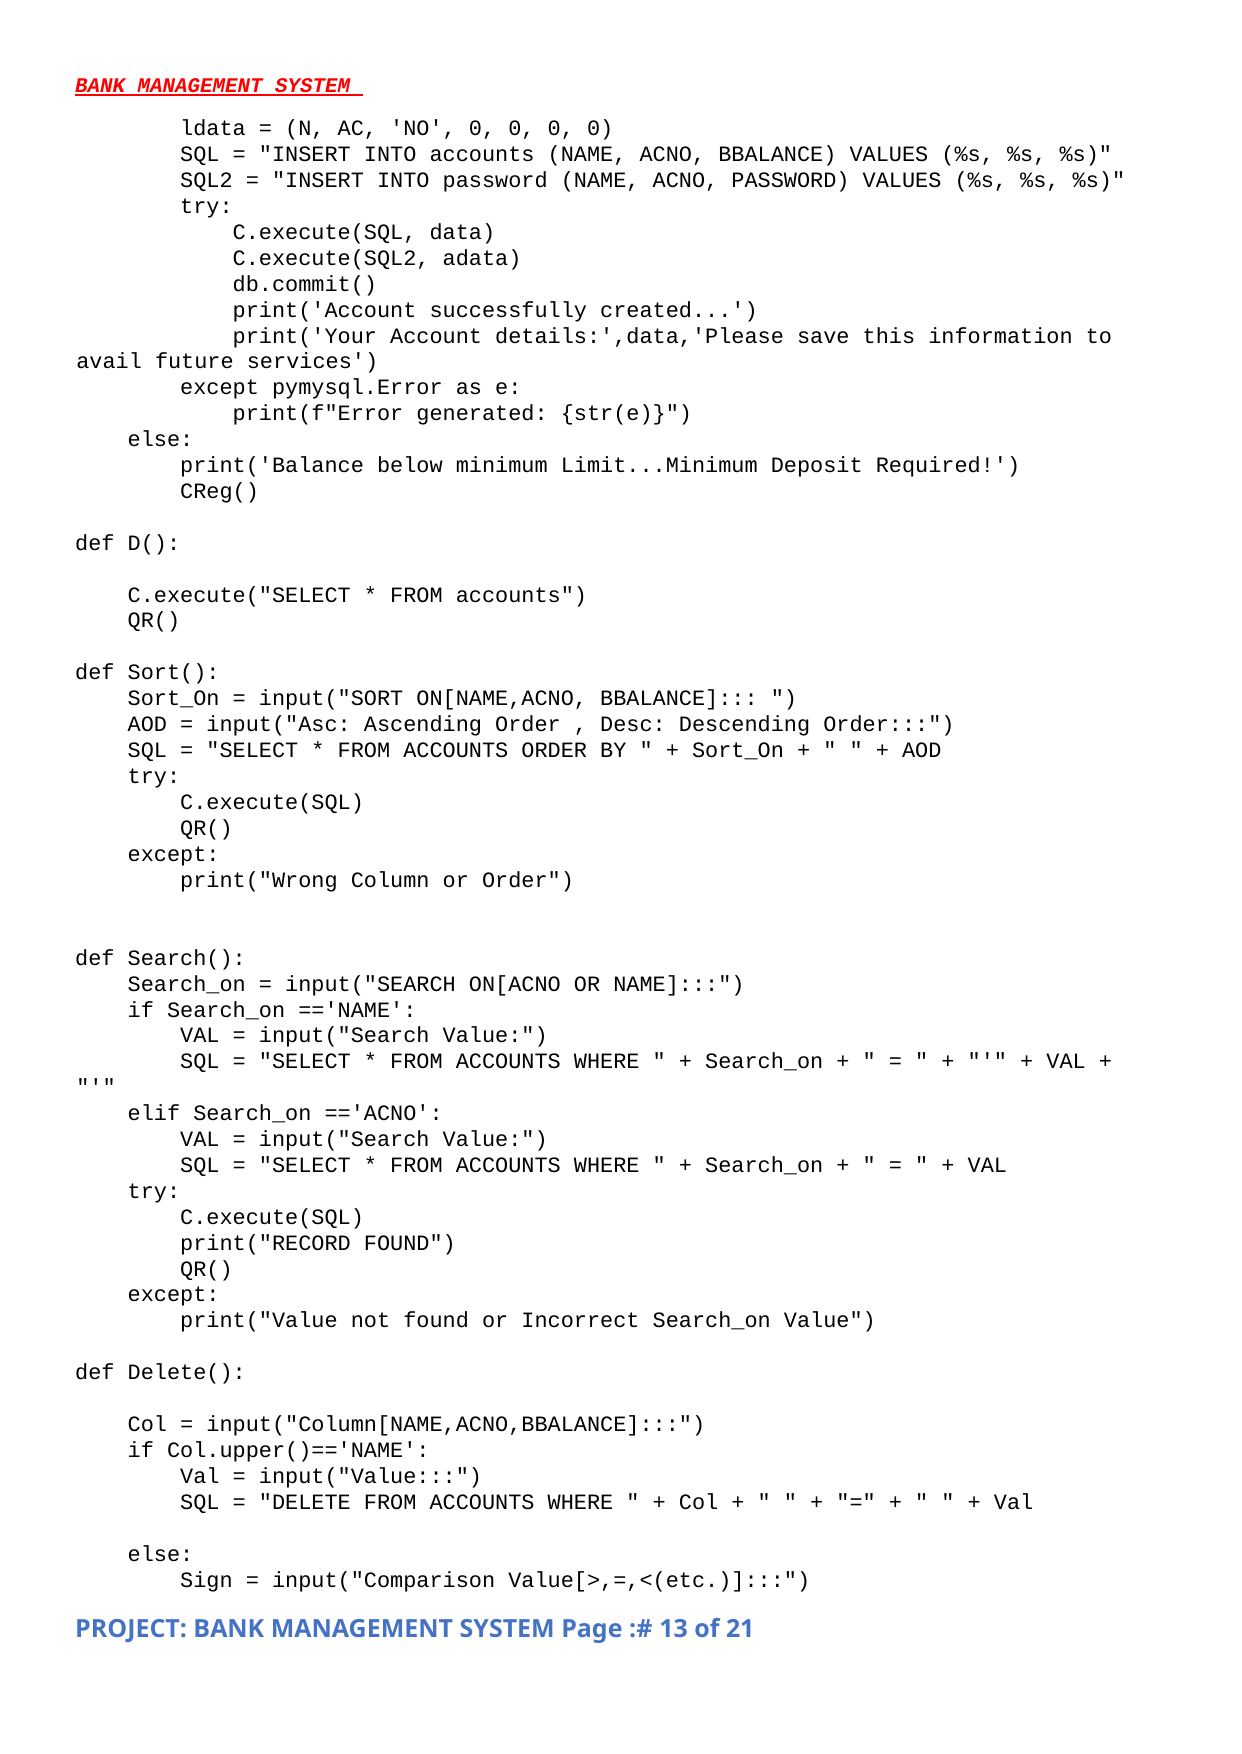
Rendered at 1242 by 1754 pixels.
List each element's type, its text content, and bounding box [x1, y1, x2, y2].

text try: [75, 765, 1151, 790]
text def Sort(): [75, 662, 1151, 686]
text SQL = "SELECT * FROM ACCOUNTS ORDER BY " + Sort_On + " " + AOD [75, 739, 1151, 764]
text AOD = input("Asc: Ascending Order , Desc: Descending Order:::") [75, 713, 1151, 738]
text try: [75, 195, 1151, 220]
text except: [75, 1284, 1151, 1308]
text if Col.upper()=='NAME': [75, 1439, 1151, 1464]
text print("Value not found or Incorrect Search_on Value") [75, 1309, 1151, 1334]
text SQL = "DELETE FROM ACCOUNTS WHERE " + Col + " " + "=" + " " + Val [75, 1491, 1151, 1516]
text except pymysql.Error as e: [75, 376, 1151, 401]
text def Search(): [75, 947, 1151, 972]
text else: [75, 428, 1151, 453]
text try: [75, 1180, 1151, 1205]
text Col = input("Column[NAME,ACNO,BBALANCE]:::") [75, 1413, 1151, 1438]
text C.execute("SELECT * FROM accounts") [75, 584, 1151, 608]
text QR() [75, 610, 1151, 634]
text SQL = "SELECT * FROM ACCOUNTS WHERE " + Search_on + " = " + VAL [75, 1154, 1151, 1179]
text def D(): [75, 532, 1151, 557]
text except: [75, 843, 1151, 868]
text SQL = "SELECT * FROM ACCOUNTS WHERE " + Search_on + " = " + "'" + VAL + "'" [75, 1051, 1151, 1101]
text print("RECORD FOUND") [75, 1232, 1151, 1257]
text CReg() [75, 480, 1151, 505]
text Search_on = input("SEARCH ON[ACNO OR NAME]:::") [75, 973, 1151, 998]
text QR() [75, 1258, 1151, 1282]
text db.commit() [75, 273, 1151, 298]
text SQL = "INSERT INTO accounts (NAME, ACNO, BBALANCE) VALUES (%s, %s, %s)" [75, 143, 1151, 168]
text SQL2 = "INSERT INTO password (NAME, ACNO, PASSWORD) VALUES (%s, %s, %s)" [75, 169, 1151, 194]
text VAL = input("Search Value:") [75, 1025, 1151, 1049]
text elif Search_on =='ACNO': [75, 1102, 1151, 1127]
text C.execute(SQL, data) [75, 221, 1151, 246]
text print('Your Account details:',data,'Please save this information to avail future services') [75, 325, 1151, 375]
text print("Wrong Column or Order") [75, 869, 1151, 894]
text C.execute(SQL) [75, 791, 1151, 816]
text VAL = input("Search Value:") [75, 1128, 1151, 1153]
text if Search_on =='NAME': [75, 999, 1151, 1023]
text C.execute(SQL2, adata) [75, 247, 1151, 272]
text Sort_On = input("SORT ON[NAME,ACNO, BBALANCE]::: ") [75, 687, 1151, 712]
text print('Balance below minimum Limit...Minimum Deposit Required!') [75, 454, 1151, 479]
text C.execute(SQL) [75, 1206, 1151, 1231]
text print(f"Error generated: {str(e)}") [75, 402, 1151, 427]
text Val = input("Value:::") [75, 1465, 1151, 1490]
text QR() [75, 817, 1151, 842]
text print('Account successfully created...') [75, 299, 1151, 324]
text def Delete(): [75, 1361, 1151, 1386]
text Sign = input("Comparison Value[>,=,<(etc.)]:::") [75, 1569, 1151, 1594]
text ldata = (N, AC, 'NO', 0, 0, 0, 0) [75, 117, 1151, 142]
text else: [75, 1543, 1151, 1568]
